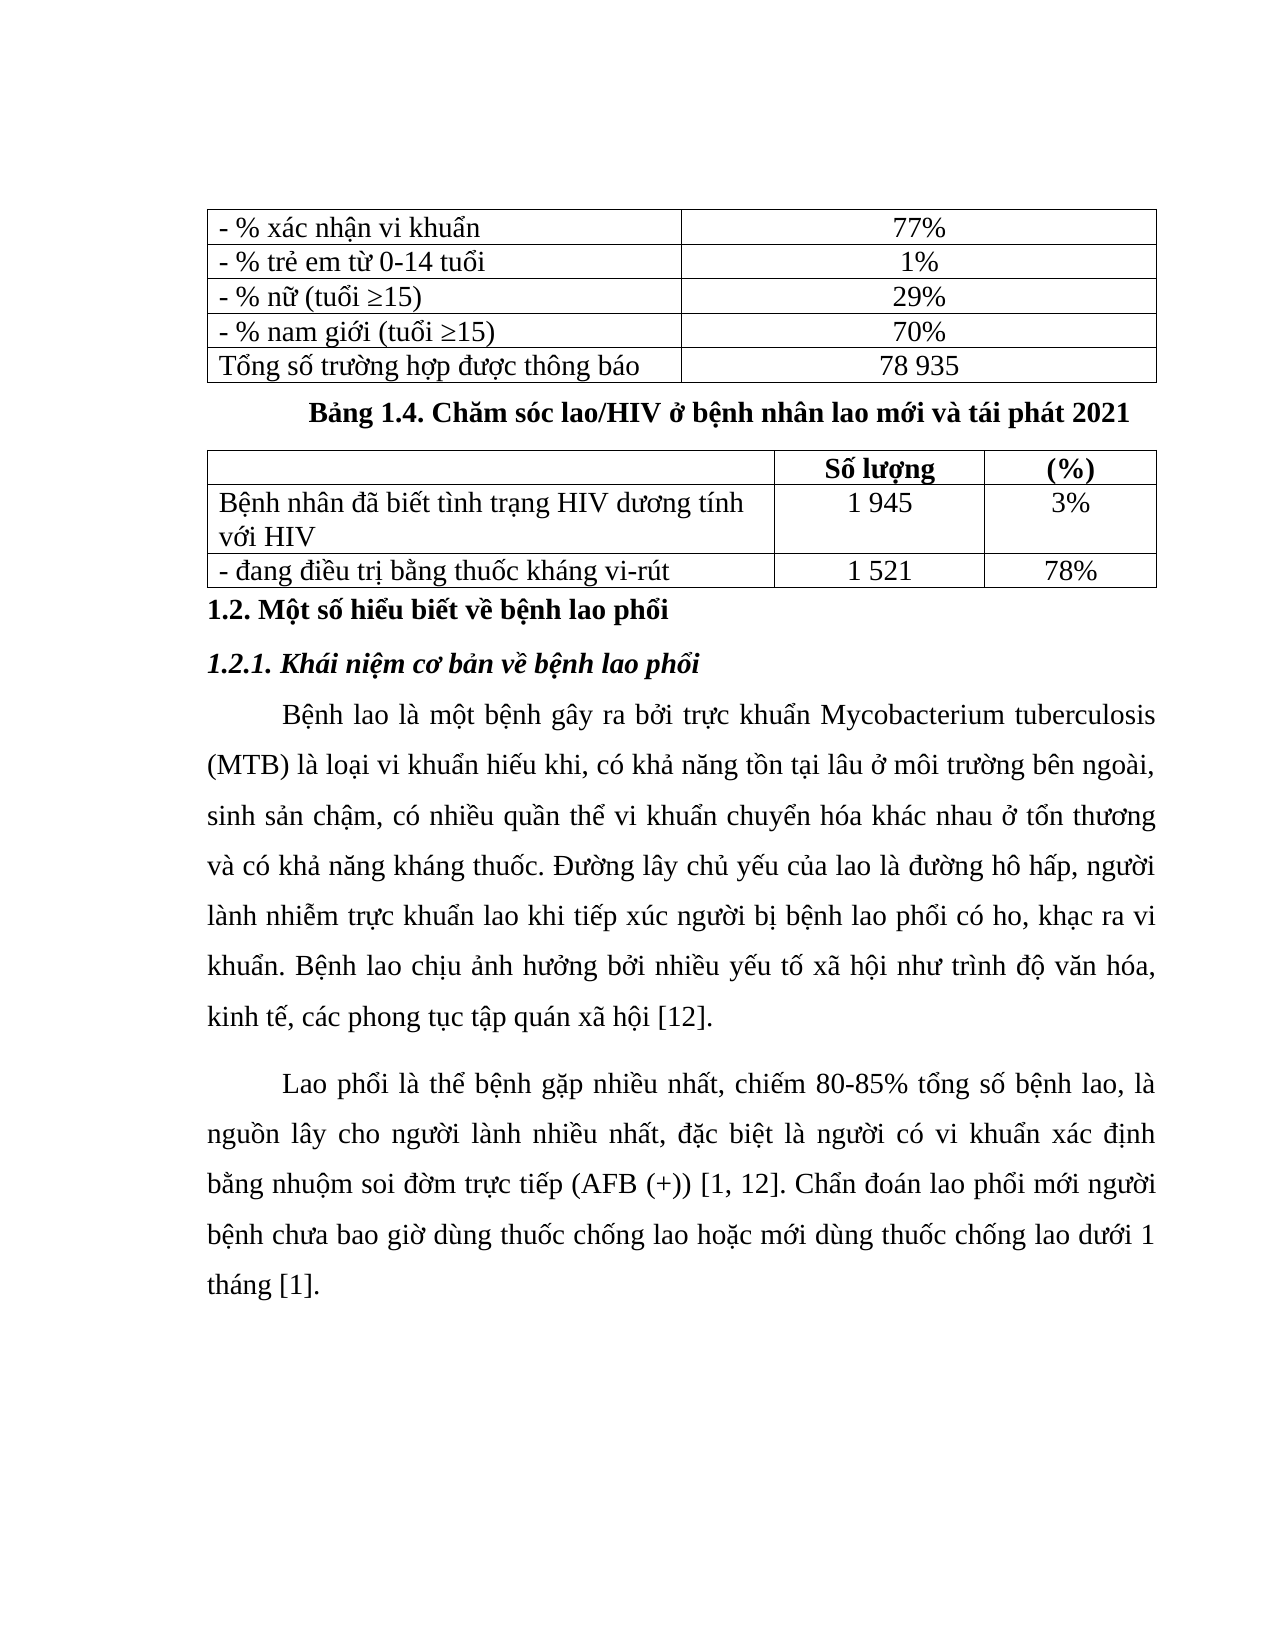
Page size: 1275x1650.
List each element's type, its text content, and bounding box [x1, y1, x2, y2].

table_header [208, 451, 774, 484]
table_cell 1 945 [775, 485, 984, 552]
table_cell 1% [682, 245, 1156, 278]
text Lao phổi là thể bệnh gặp nhiều nhất, chiếm 80-85% tổng số bệnh lao, là nguồn lây cho người lành nhiều nhất, đặc biệt là người có vi khuẩn xác định bằng nhuộm soi đờm trực tiếp (AFB (+)) [1, 12]. Chẩn đoán lao phổi mới người bệnh chưa bao giờ dùng thuốc chống lao hoặc mới dùng thuốc chống lao dưới 1 tháng [1]. [207, 1066, 1157, 1301]
table_cell 78 935 [682, 348, 1156, 382]
table_cell 78% [985, 554, 1156, 587]
subtitle 1.2.1. Khái niệm cơ bản về bệnh lao phổi [207, 647, 1157, 680]
subtitle 1.2. Một số hiểu biết về bệnh lao phổi [207, 592, 1157, 626]
table_cell 3% [985, 485, 1156, 552]
text Bảng 1.4. Chăm sóc lao/HIV ở bệnh nhân lao mới và tái phát 2021 [207, 395, 1157, 429]
table_cell - % nam giới (tuổi ≥15) [208, 314, 681, 347]
table_header (%) [985, 451, 1156, 484]
table_cell Tổng số trường hợp được thông báo [208, 348, 681, 382]
table_header Số lượng [775, 451, 984, 484]
table_cell - % xác nhận vi khuẩn [208, 210, 681, 243]
table_cell Bệnh nhân đã biết tình trạng HIV dương tính với HIV [208, 485, 774, 552]
table_cell - đang điều trị bằng thuốc kháng vi-rút [208, 554, 774, 587]
table_cell 70% [682, 314, 1156, 347]
table_cell 1 521 [775, 554, 984, 587]
table_cell - % trẻ em từ 0-14 tuổi [208, 245, 681, 278]
table_cell 29% [682, 279, 1156, 313]
text Bệnh lao là một bệnh gây ra bởi trực khuẩn Mycobacterium tuberculosis (MTB) là loại vi khuẩn hiếu khi, có khả năng tồn tại lâu ở môi trường bên ngoài, sinh sản chậm, có nhiều quần thể vi khuẩn chuyển hóa khác nhau ở tổn thương và có khả năng kháng thuốc. Đường lây chủ yếu của lao là đường hô hấp, người lành nhiễm trực khuẩn lao khi tiếp xúc người bị bệnh lao phổi có ho, khạc ra vi khuẩn. Bệnh lao chịu ảnh hưởng bởi nhiều yếu tố xã hội như trình độ văn hóa, kinh tế, các phong tục tập quán xã hội [12]. [207, 697, 1157, 1032]
table_cell 77% [682, 210, 1156, 243]
table_cell - % nữ (tuổi ≥15) [208, 279, 681, 313]
